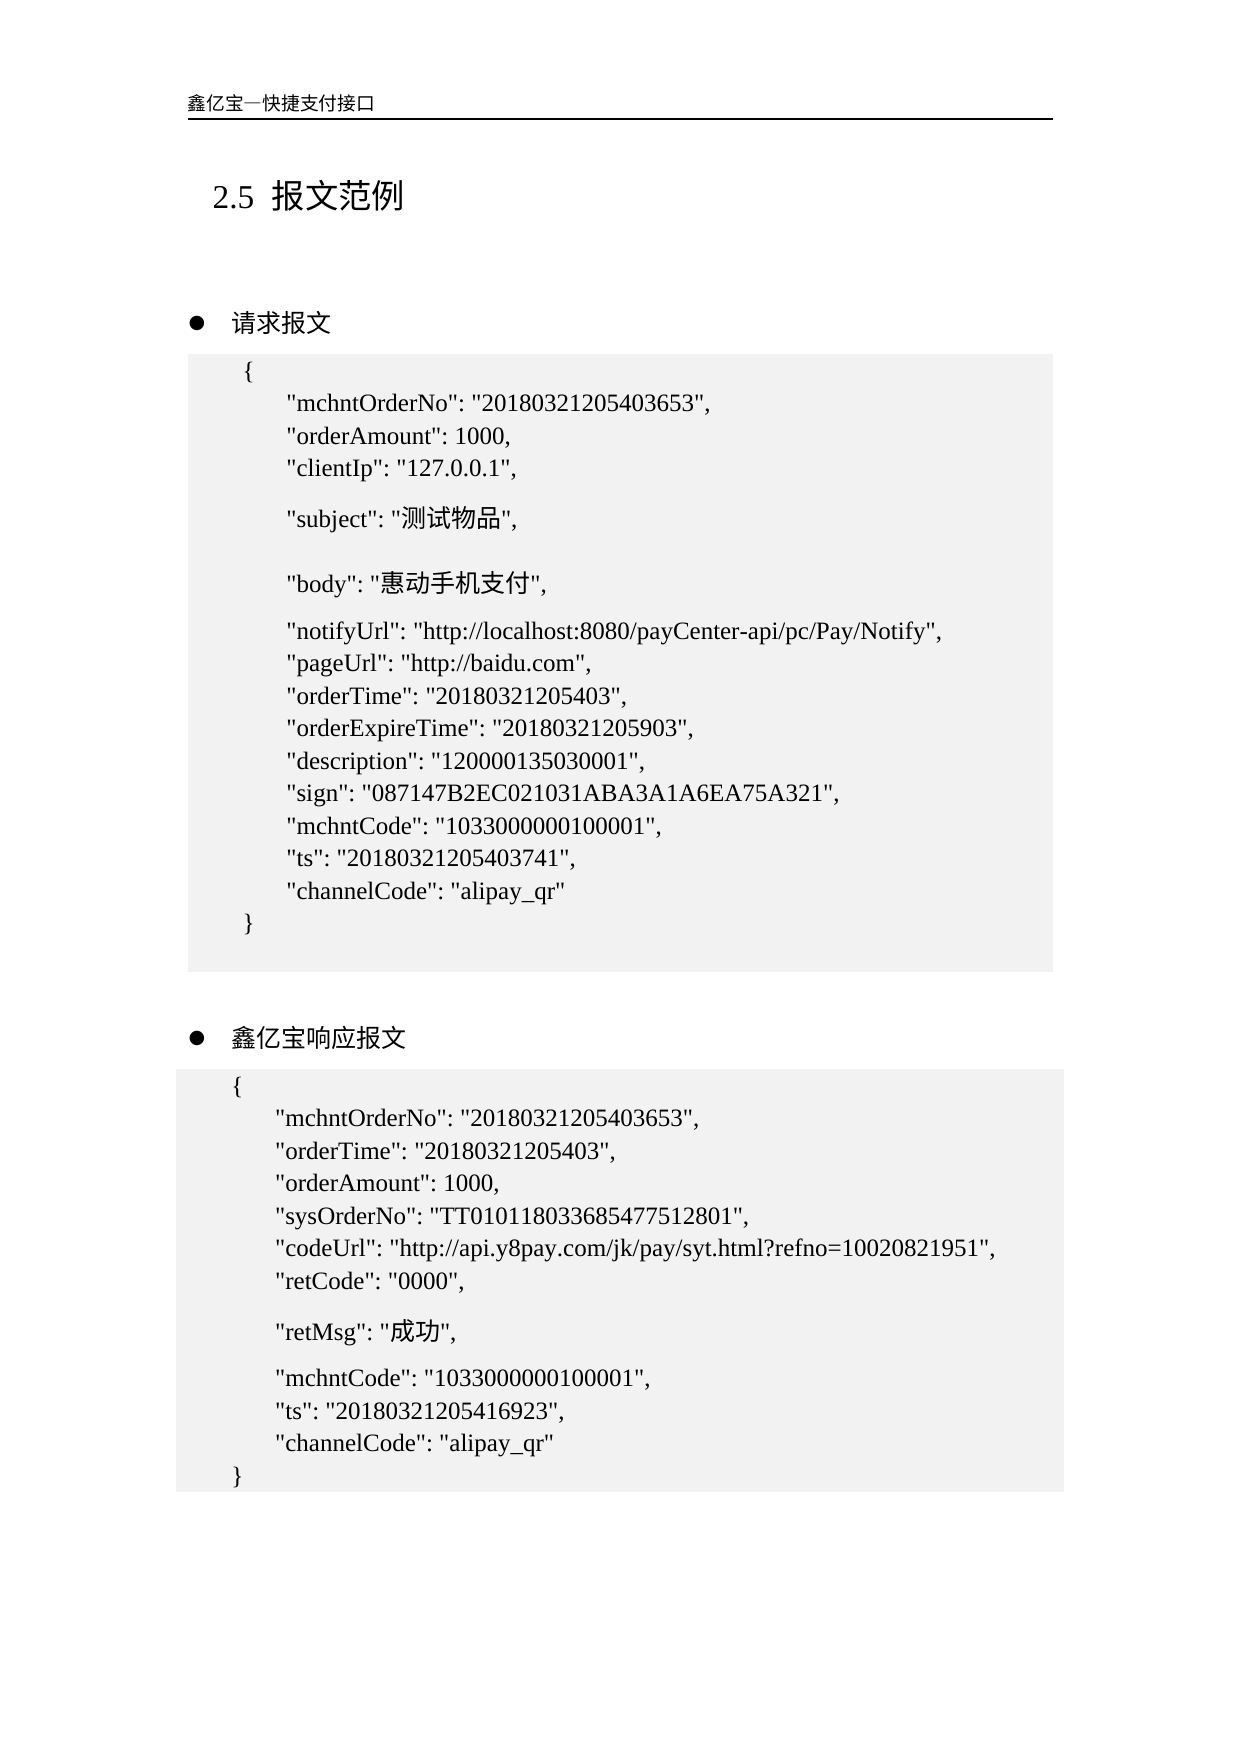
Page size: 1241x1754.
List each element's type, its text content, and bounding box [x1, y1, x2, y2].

subtitle 报文范例 [212, 162, 1028, 227]
list 鑫亿宝响应报文 [187, 1004, 1053, 1069]
table_header { "mchntOrderNo": "20180321205403653", "orderTime": "20180321205403", "orderAmount": 1000, "sysOrderNo": "TT010118033685477512801", "codeUrl": "http://api.y8pay.com/jk/pay/syt.html?refno=10020821951", "retCode": "0000", "retMsg": "成功", "mchntCode": "1033000000100001", "ts": "20180321205416923", "channelCode": "alipay_qr" } [176, 1069, 1064, 1492]
list 请求报文 [187, 289, 1053, 354]
table_header [176, 354, 1064, 1004]
